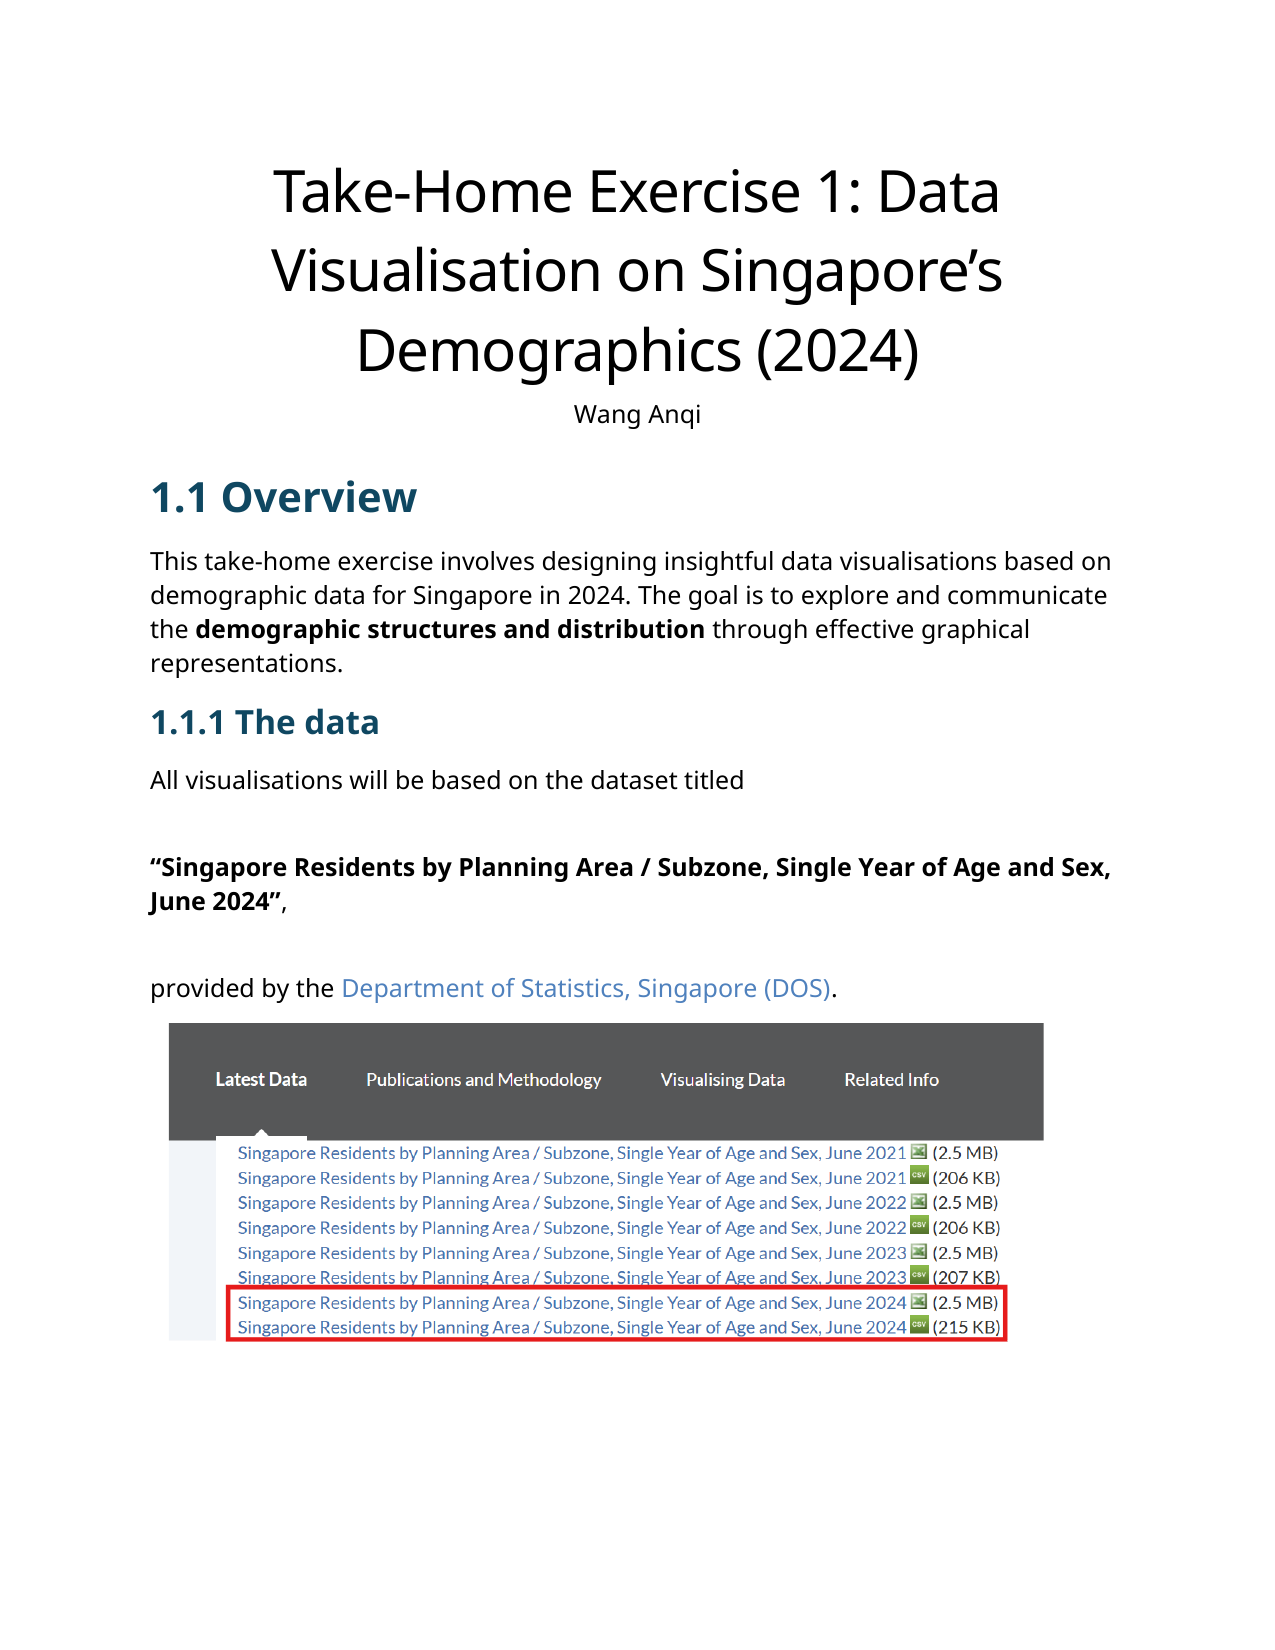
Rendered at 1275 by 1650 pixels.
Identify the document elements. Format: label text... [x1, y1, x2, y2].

text This take-home exercise involves designing insightful data visualisations based on demographic data for Singapore in 2024. The goal is to explore and communicate the demographic structures and distribution through effective graphical representations. [150, 544, 1125, 680]
text All visualisations will be based on the dataset titled [150, 763, 1125, 831]
text Wang Anqi [150, 397, 1125, 431]
subtitle 1.1 Overview [150, 468, 1125, 525]
picture [168, 1023, 1044, 1342]
text “Singapore Residents by Planning Area / Subzone, Single Year of Age and Sex, June 2024”, [150, 850, 1125, 952]
text provided by the Department of Statistics, Singapore (DOS). [150, 971, 1125, 1005]
title Take-Home Exercise 1: Data Visualisation on Singapore’s Demographics (2024) [150, 150, 1125, 388]
subtitle 1.1.1 The data [150, 699, 1125, 744]
